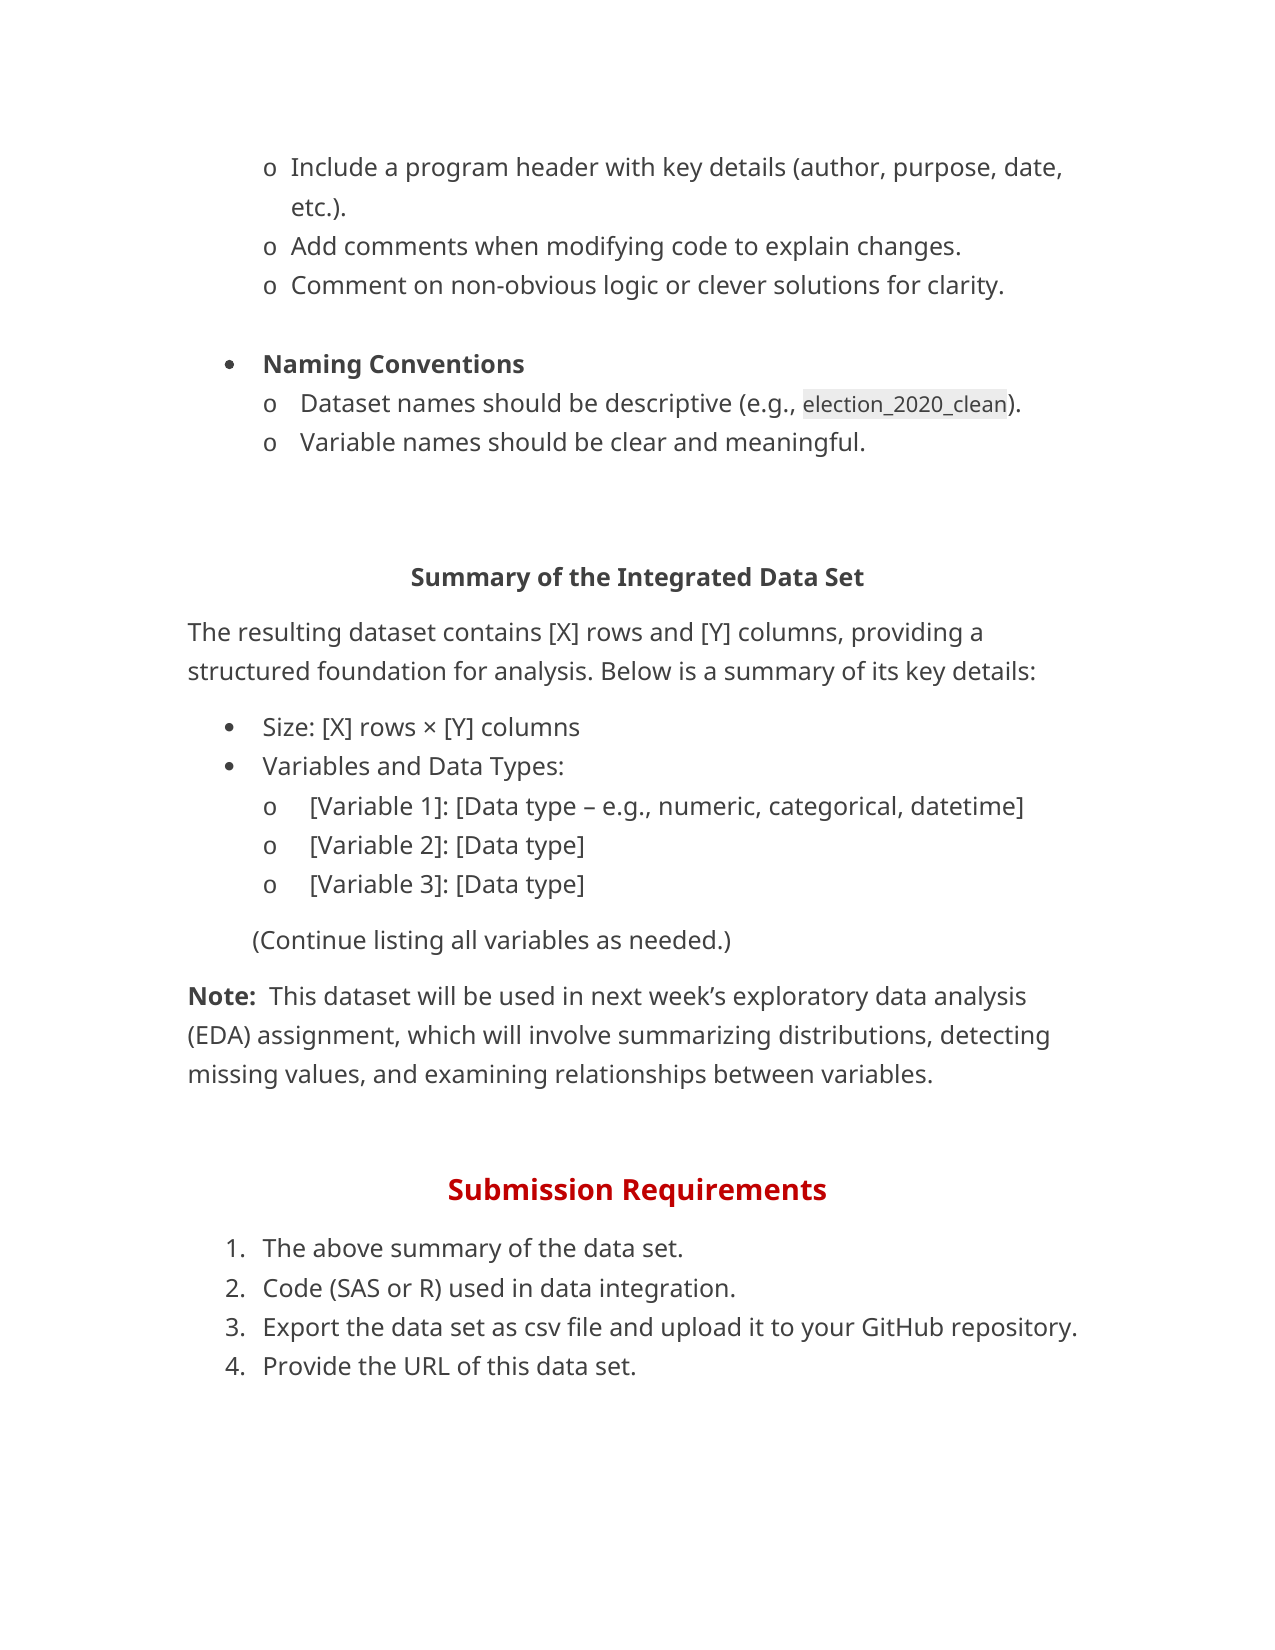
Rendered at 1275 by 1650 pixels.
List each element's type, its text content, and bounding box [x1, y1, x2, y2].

text Submission Requirements [187, 1169, 1087, 1208]
list Add comments when modifying code to explain changes. [262, 228, 1087, 263]
list Naming Conventions [225, 346, 1087, 381]
list Code (SAS or R) used in data integration. [225, 1270, 1087, 1304]
list Variables and Data Types: [225, 749, 1087, 783]
text The resulting dataset contains [X] rows and [Y] columns, providing a structured foundation for analysis. Below is a summary of its key details: [187, 615, 1087, 688]
text Note: This dataset will be used in next week’s exploratory data analysis (EDA) assignment, which will involve summarizing distributions, detecting missing values, and examining relationships between variables. [187, 979, 1087, 1091]
list Variable names should be clear and meaningful. [262, 425, 1087, 459]
list Provide the URL of this data set. [225, 1349, 1087, 1383]
list Export the data set as csv file and upload it to your GitHub repository. [225, 1309, 1087, 1343]
list Include a program header with key details (author, purpose, date, etc.). [262, 150, 1087, 223]
list Dataset names should be descriptive (e.g., election_2020_clean). [262, 386, 1087, 420]
list Size: [X] rows × [Y] columns [225, 710, 1087, 744]
list Comment on non-obvious logic or clever solutions for clarity. [262, 268, 1087, 302]
list [Variable 2]: [Data type] [262, 828, 1087, 862]
list [Variable 1]: [Data type – e.g., numeric, categorical, datetime] [262, 788, 1087, 822]
list [Variable 3]: [Data type] [262, 867, 1087, 901]
text (Continue listing all variables as needed.) [187, 923, 1087, 957]
list The above summary of the data set. [225, 1231, 1087, 1265]
text Summary of the Integrated Data Set [187, 549, 1087, 593]
